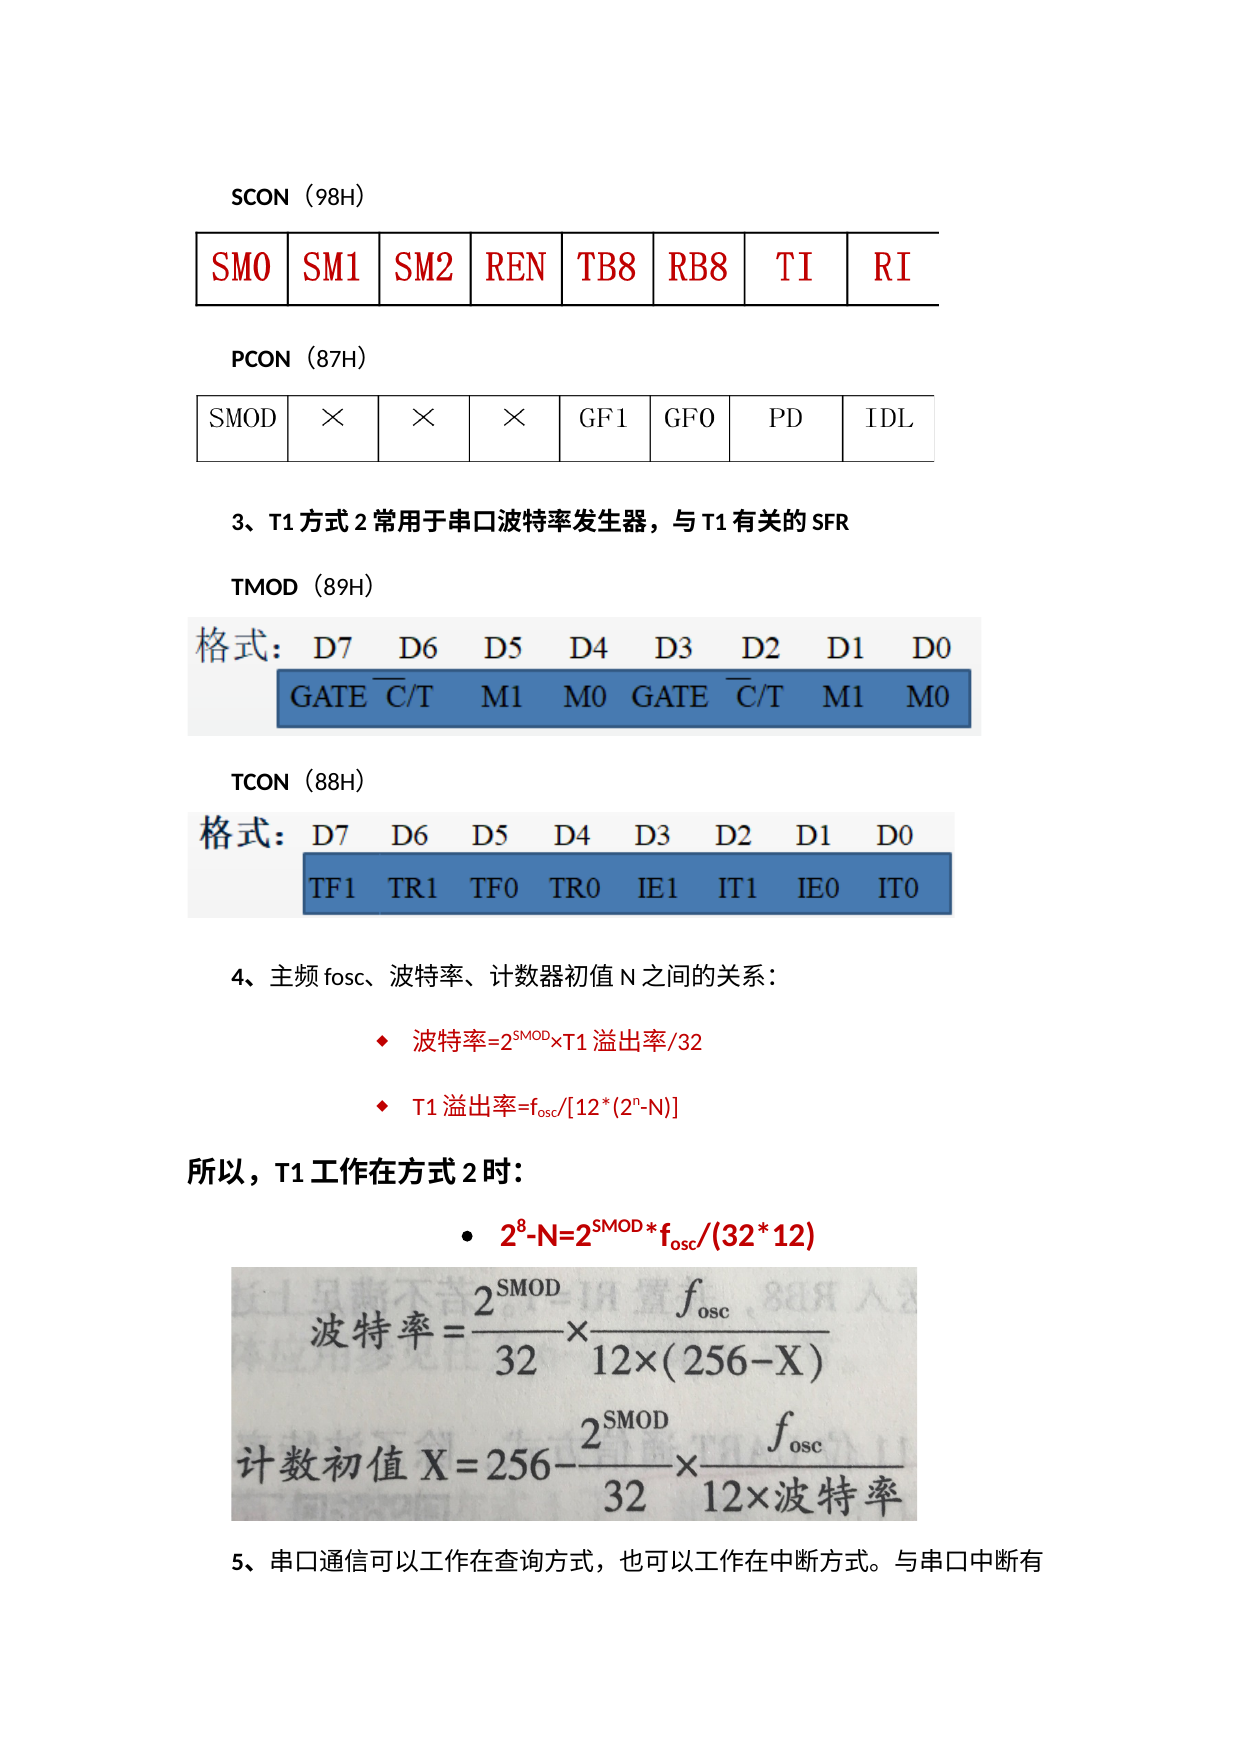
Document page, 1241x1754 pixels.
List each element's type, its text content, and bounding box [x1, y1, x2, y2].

text 所以，T1工作在方式2时： [187, 1137, 1053, 1202]
picture [187, 617, 982, 736]
text TMOD（89H） [231, 552, 1053, 617]
list 28-N=2SMOD*fosc/(32*12) [225, 1202, 1053, 1267]
text 4、主频fosc、波特率、计数器初值N 之间的关系： [187, 942, 1053, 1007]
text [187, 1527, 1053, 1592]
text PCON（87H） [187, 324, 834, 389]
list T1溢出率=fosc/[12*(2n-N)] [375, 1072, 1053, 1137]
picture [187, 389, 935, 462]
text TCON（88H） [187, 747, 834, 812]
text SCON（98H） [231, 162, 834, 227]
picture [187, 812, 955, 918]
list 波特率=2SMOD×T1溢出率/32 [375, 1007, 1053, 1072]
text 3、T1方式2常用于串口波特率发生器，与T1有关的SFR [231, 487, 1053, 552]
picture [187, 227, 939, 313]
picture [231, 1267, 918, 1521]
